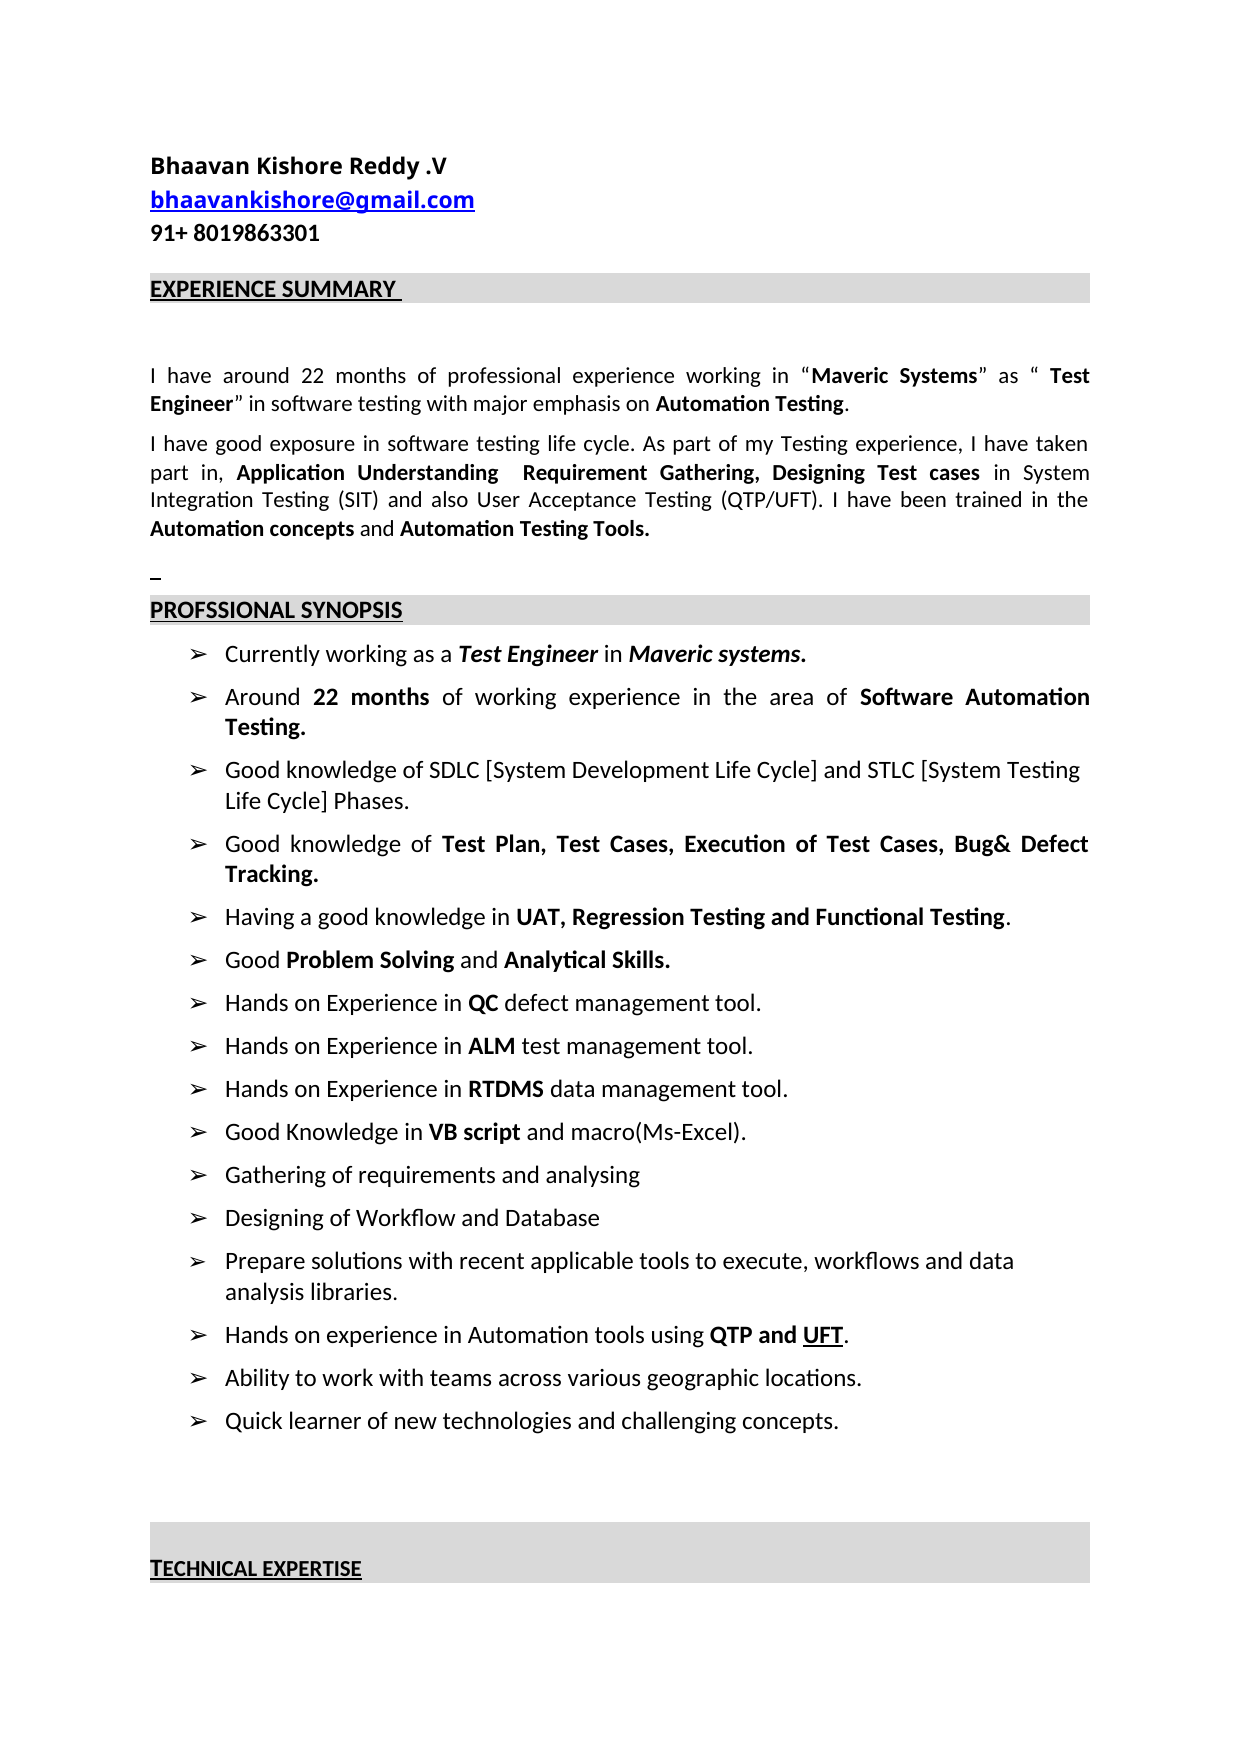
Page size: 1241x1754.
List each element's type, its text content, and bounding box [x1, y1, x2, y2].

list Good knowledge of SDLC [System Development Life Cycle] and STLC [System Testing Life Cycle] Phases. [187, 754, 1090, 815]
list Around 22 months of working experience in the area of Software Automation Testing. [187, 681, 1090, 742]
text TECHNICAL EXPERTISE [150, 1552, 1090, 1583]
list Designing of Workflow and Database [187, 1202, 1090, 1233]
list Having a good knowledge in UAT, Regression Testing and Functional Testing. [187, 901, 1090, 932]
list Ability to work with teams across various geographic locations. [187, 1362, 1090, 1393]
list Good Knowledge in VB script and macro(Ms-Excel). [187, 1116, 1090, 1147]
text EXPERIENCE SUMMARY [150, 273, 1090, 303]
list Prepare solutions with recent applicable tools to execute, workflows and data analysis libraries. [187, 1246, 1090, 1307]
list Hands on Experience in RTDMS data management tool. [187, 1073, 1090, 1104]
list Good Problem Solving and Analytical Skills. [187, 944, 1090, 975]
text 91+ 8019863301 [150, 217, 1090, 248]
list Currently working as a Test Engineer in Maveric systems. [187, 638, 1090, 668]
list Hands on experience in Automation tools using QTP and UFT. [187, 1319, 1090, 1349]
list Quick learner of new technologies and challenging concepts. [187, 1405, 1090, 1436]
text I have around 22 months of professional experience working in “Maveric Systems” as “ Test Engineer” in software testing with major emphasis on Automation Testing. [150, 361, 1090, 417]
list Good knowledge of Test Plan, Test Cases, Execution of Test Cases, Bug& Defect Tracking. [187, 828, 1090, 889]
text bhaavankishore@gmail.com [150, 184, 1090, 215]
text PROFSSIONAL SYNOPSIS [150, 595, 1090, 625]
list Hands on Experience in ALM test management tool. [187, 1030, 1090, 1061]
list Gathering of requirements and analysing [187, 1159, 1090, 1190]
text Bhaavan Kishore Reddy .V [150, 150, 1090, 181]
text I have good exposure in software testing life cycle. As part of my Testing experience, I have taken part in, Application Understanding Requirement Gathering, Designing Test cases in System Integration Testing (SIT) and also User Acceptance Testing (QTP/UFT). I have been trained in the Automation concepts and Automation Testing Tools. [150, 429, 1090, 542]
list Hands on Experience in QC defect management tool. [187, 987, 1090, 1018]
